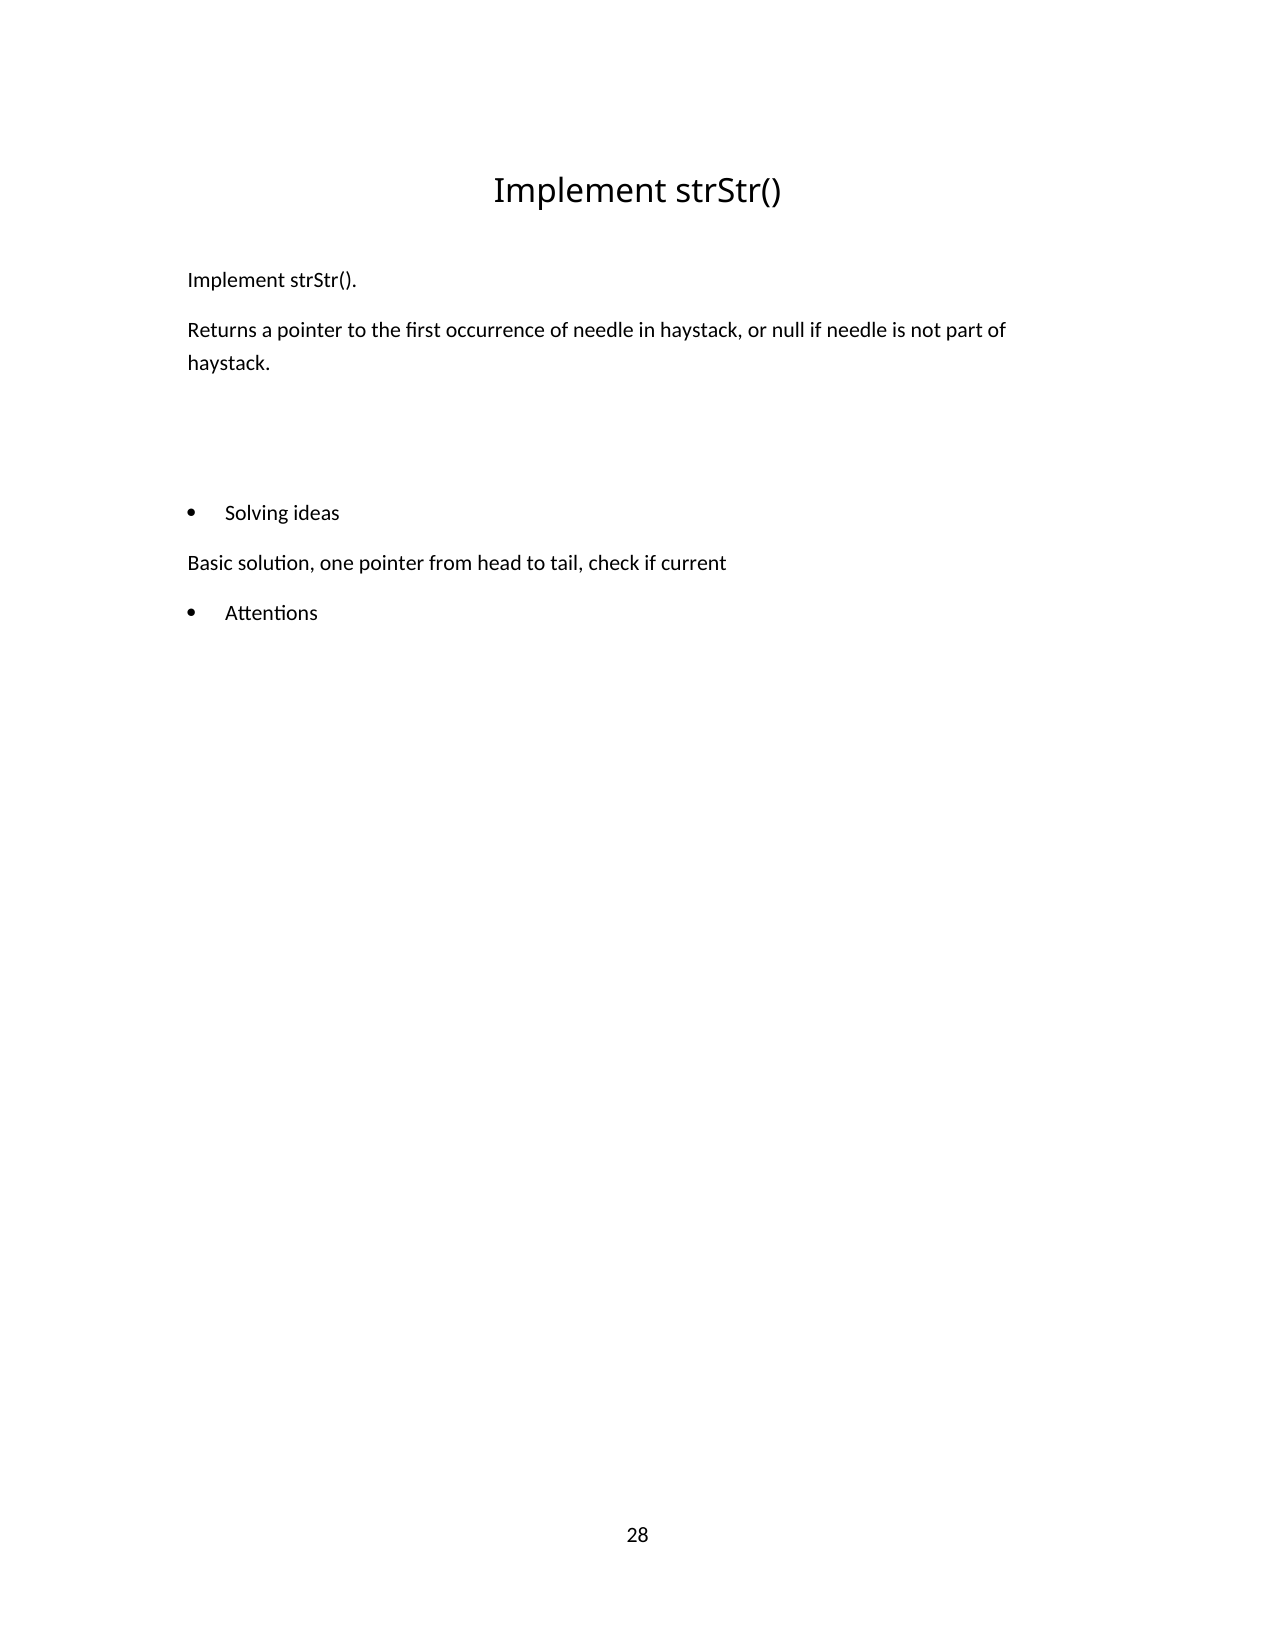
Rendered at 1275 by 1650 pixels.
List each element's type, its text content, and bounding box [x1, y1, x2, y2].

text Basic solution, one pointer from head to tail, check if current [187, 549, 1087, 576]
text Implement strStr(). [187, 266, 1087, 293]
list Solving ideas [187, 499, 1087, 526]
list Attentions [187, 599, 1087, 626]
text Implement strStr() [187, 167, 1087, 212]
text Returns a pointer to the first occurrence of needle in haystack, or null if needle is not part of haystack. [187, 316, 1087, 376]
